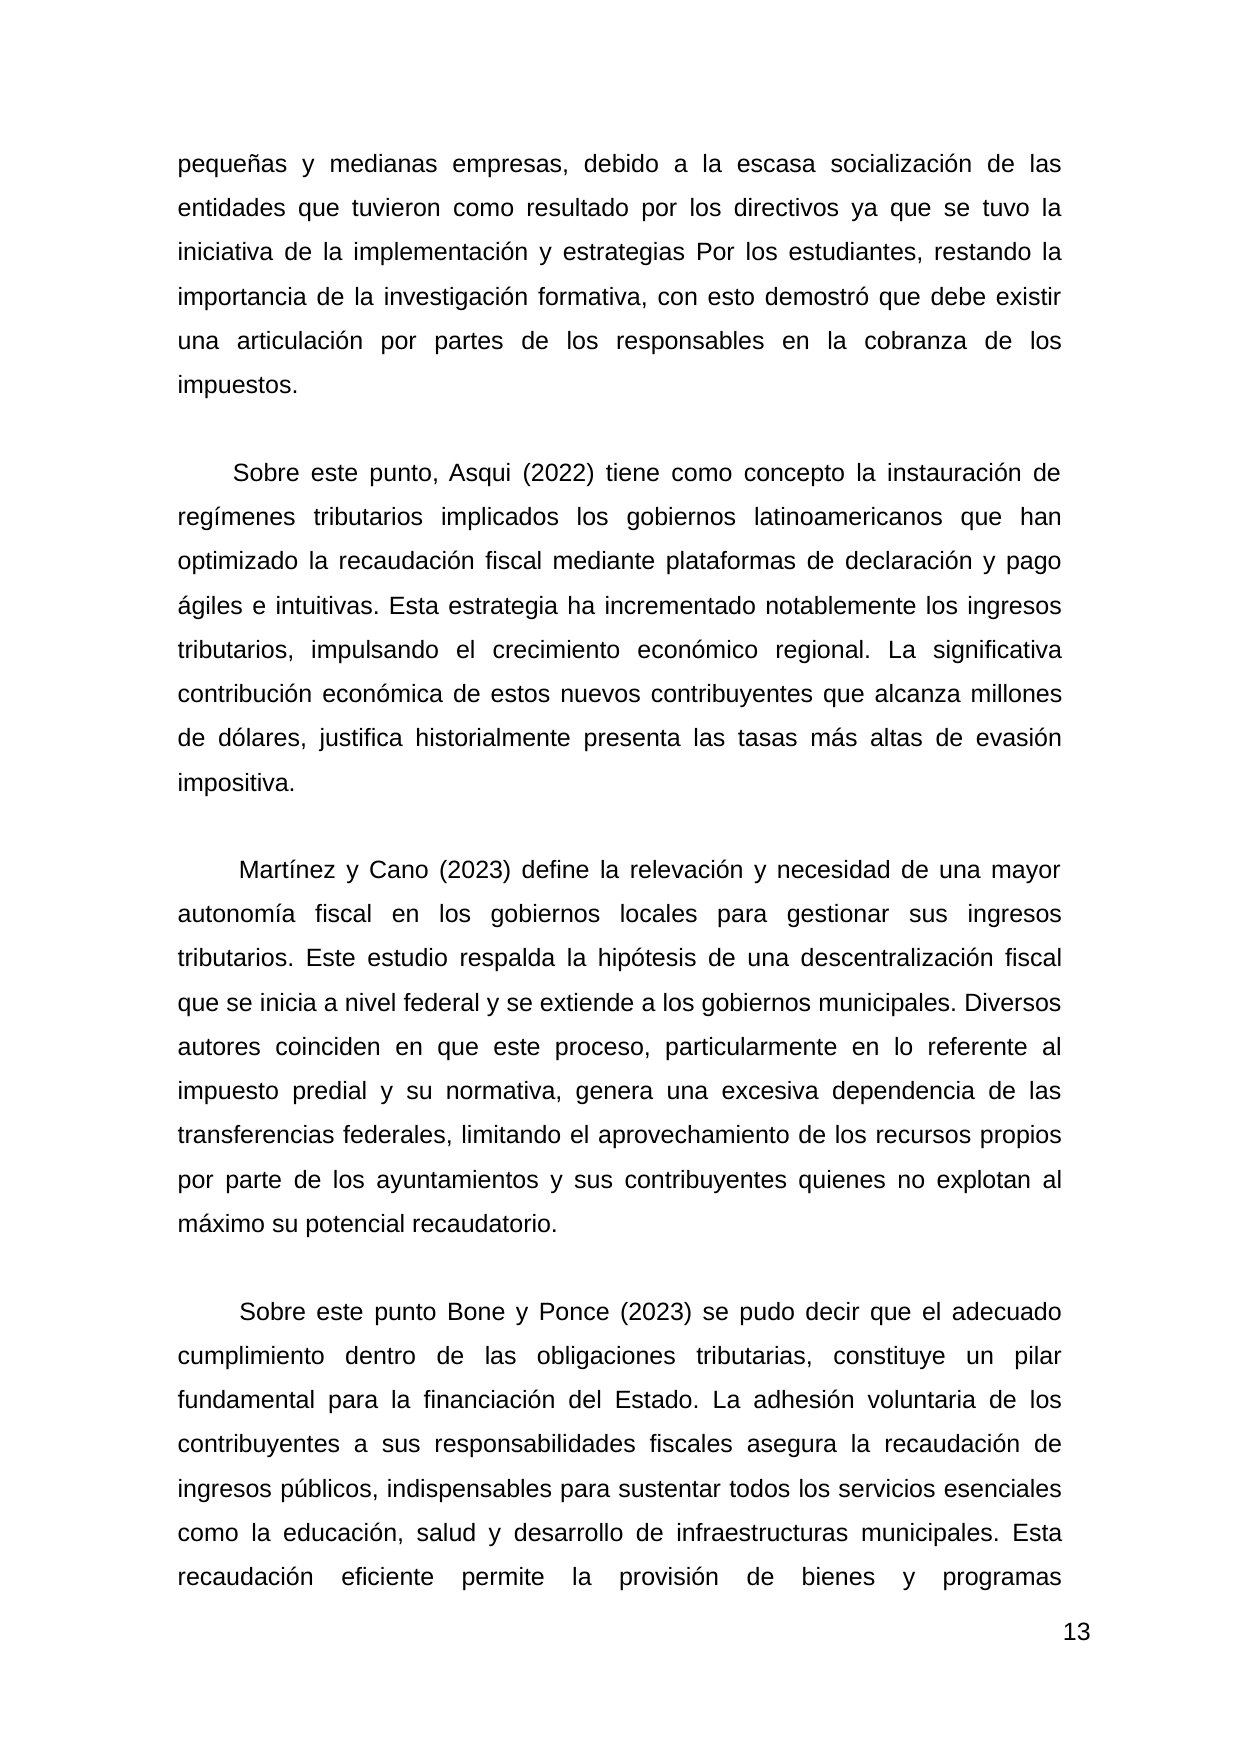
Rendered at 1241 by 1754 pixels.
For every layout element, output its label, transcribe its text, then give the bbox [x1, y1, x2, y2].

text Martínez y Cano (2023) define la relevación y necesidad de una mayor autonomía fiscal en los gobiernos locales para gestionar sus ingresos tributarios. Este estudio respalda la hipótesis de una descentralización fiscal que se inicia a nivel federal y se extiende a los gobiernos municipales. Diversos autores coinciden en que este proceso, particularmente en lo referente al impuesto predial y su normativa, genera una excesiva dependencia de las transferencias federales, limitando el aprovechamiento de los recursos propios por parte de los ayuntamientos y sus contribuyentes quienes no explotan al máximo su potencial recaudatorio. [176, 855, 1063, 1238]
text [176, 1297, 1063, 1591]
text Sobre este punto, Asqui (2022) tiene como concepto la instauración de regímenes tributarios implicados los gobiernos latinoamericanos que han optimizado la recaudación fiscal mediante plataformas de declaración y pago ágiles e intuitivas. Esta estrategia ha incrementado notablemente los ingresos tributarios, impulsando el crecimiento económico regional. La significativa contribución económica de estos nuevos contribuyentes que alcanza millones de dólares, justifica historialmente presenta las tasas más altas de evasión impositiva. [176, 458, 1063, 796]
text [176, 149, 1063, 399]
